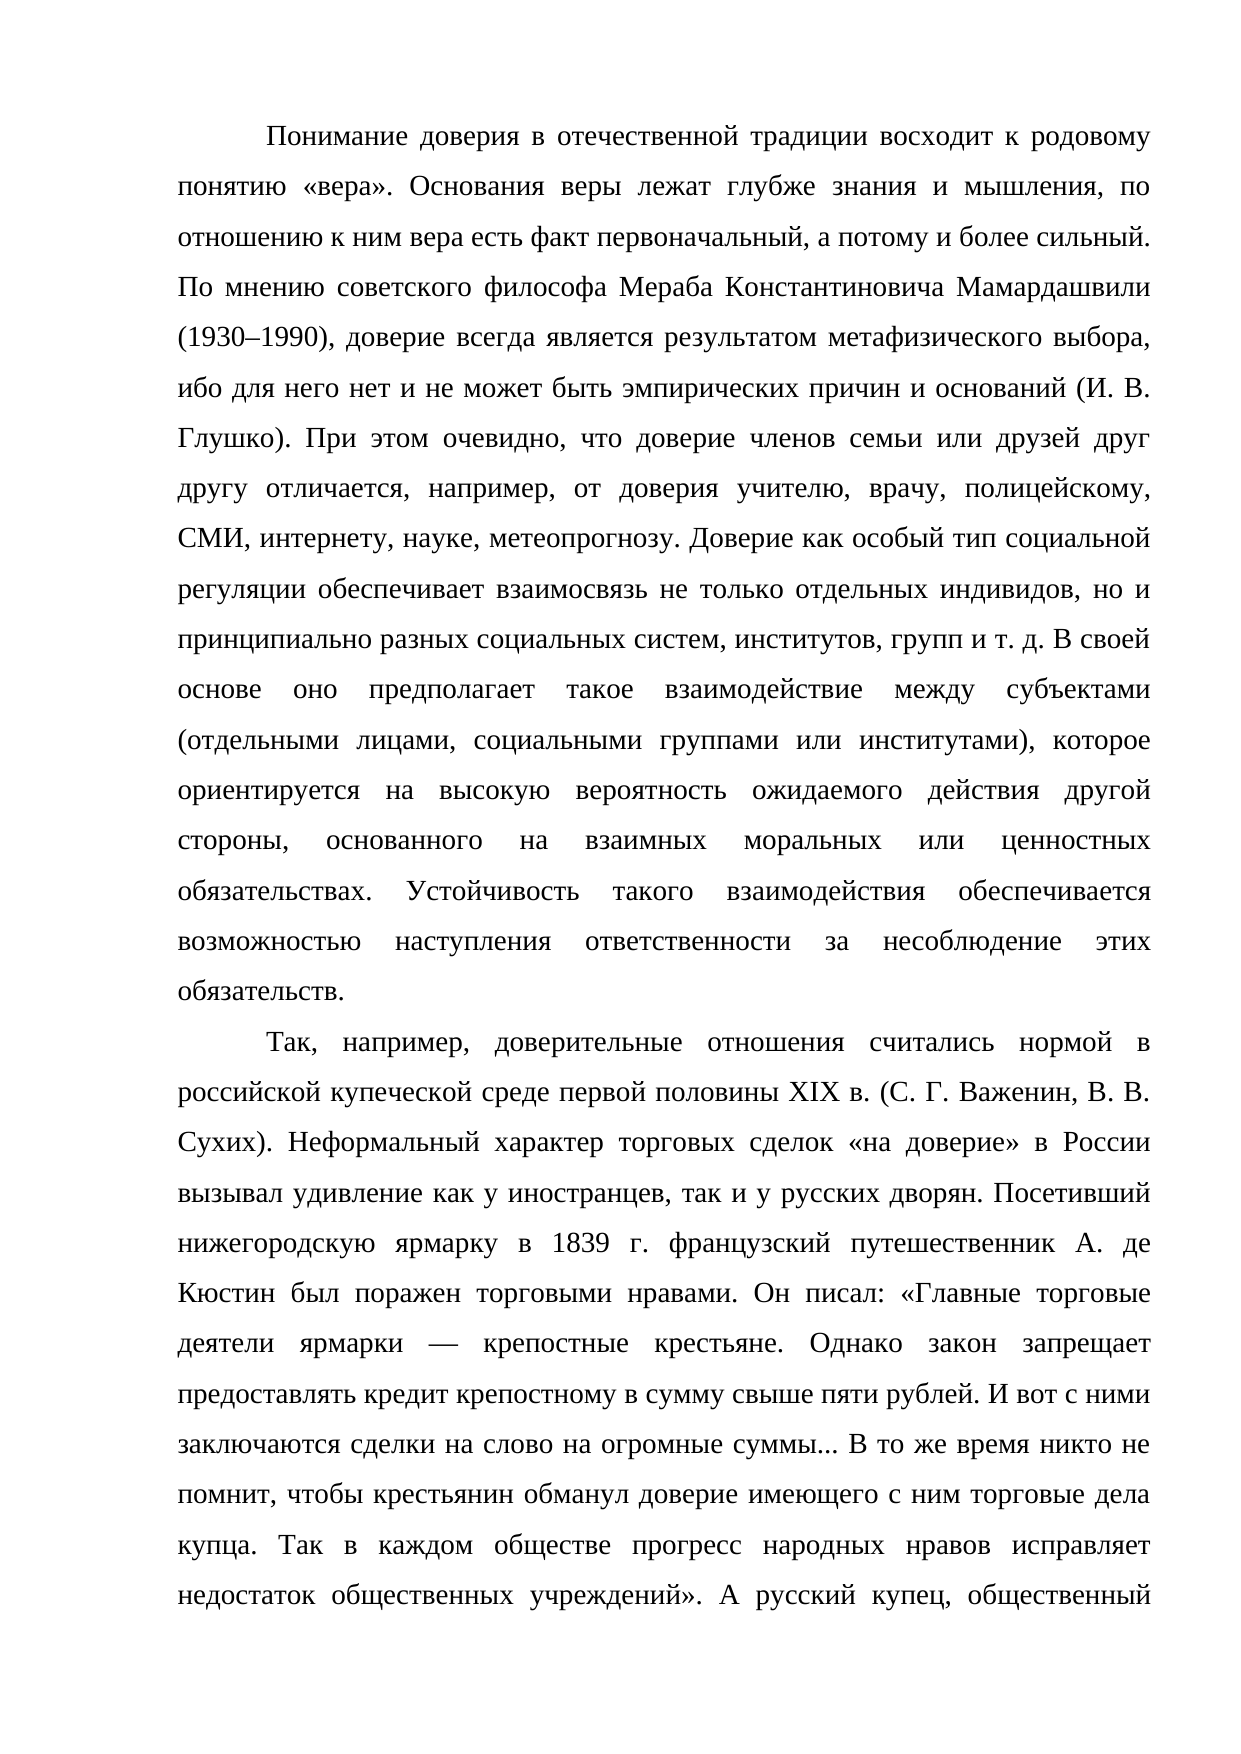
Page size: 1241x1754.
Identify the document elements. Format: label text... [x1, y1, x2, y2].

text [177, 1024, 1152, 1611]
text Понимание доверия в отечественной традиции восходит к родовому понятию «вера». Основания веры лежат глубже знания и мышления, по отношению к ним вера есть факт первоначальный, а потому и более сильный. По мнению советского философа Мераба Константиновича Мамардашвили (1930–1990), доверие всегда является результатом метафизического выбора, ибо для него нет и не может быть эмпирических причин и оснований (И. В. Глушко). При этом очевидно, что доверие членов семьи или друзей друг другу отличается, например, от доверия учителю, врачу, полицейскому, СМИ, интернету, науке, метеопрогнозу. Доверие как особый тип социальной регуляции обеспечивает взаимосвязь не только отдельных индивидов, но и принципиально разных социальных систем, институтов, групп и т. д. В своей основе оно предполагает такое взаимодействие между субъектами (отдельными лицами, социальными группами или институтами), которое ориентируется на высокую вероятность ожидаемого действия другой стороны, основанного на взаимных моральных или ценностных обязательствах. Устойчивость такого взаимодействия обеспечивается возможностью наступления ответственности за несоблюдение этих обязательств. [177, 118, 1152, 1007]
